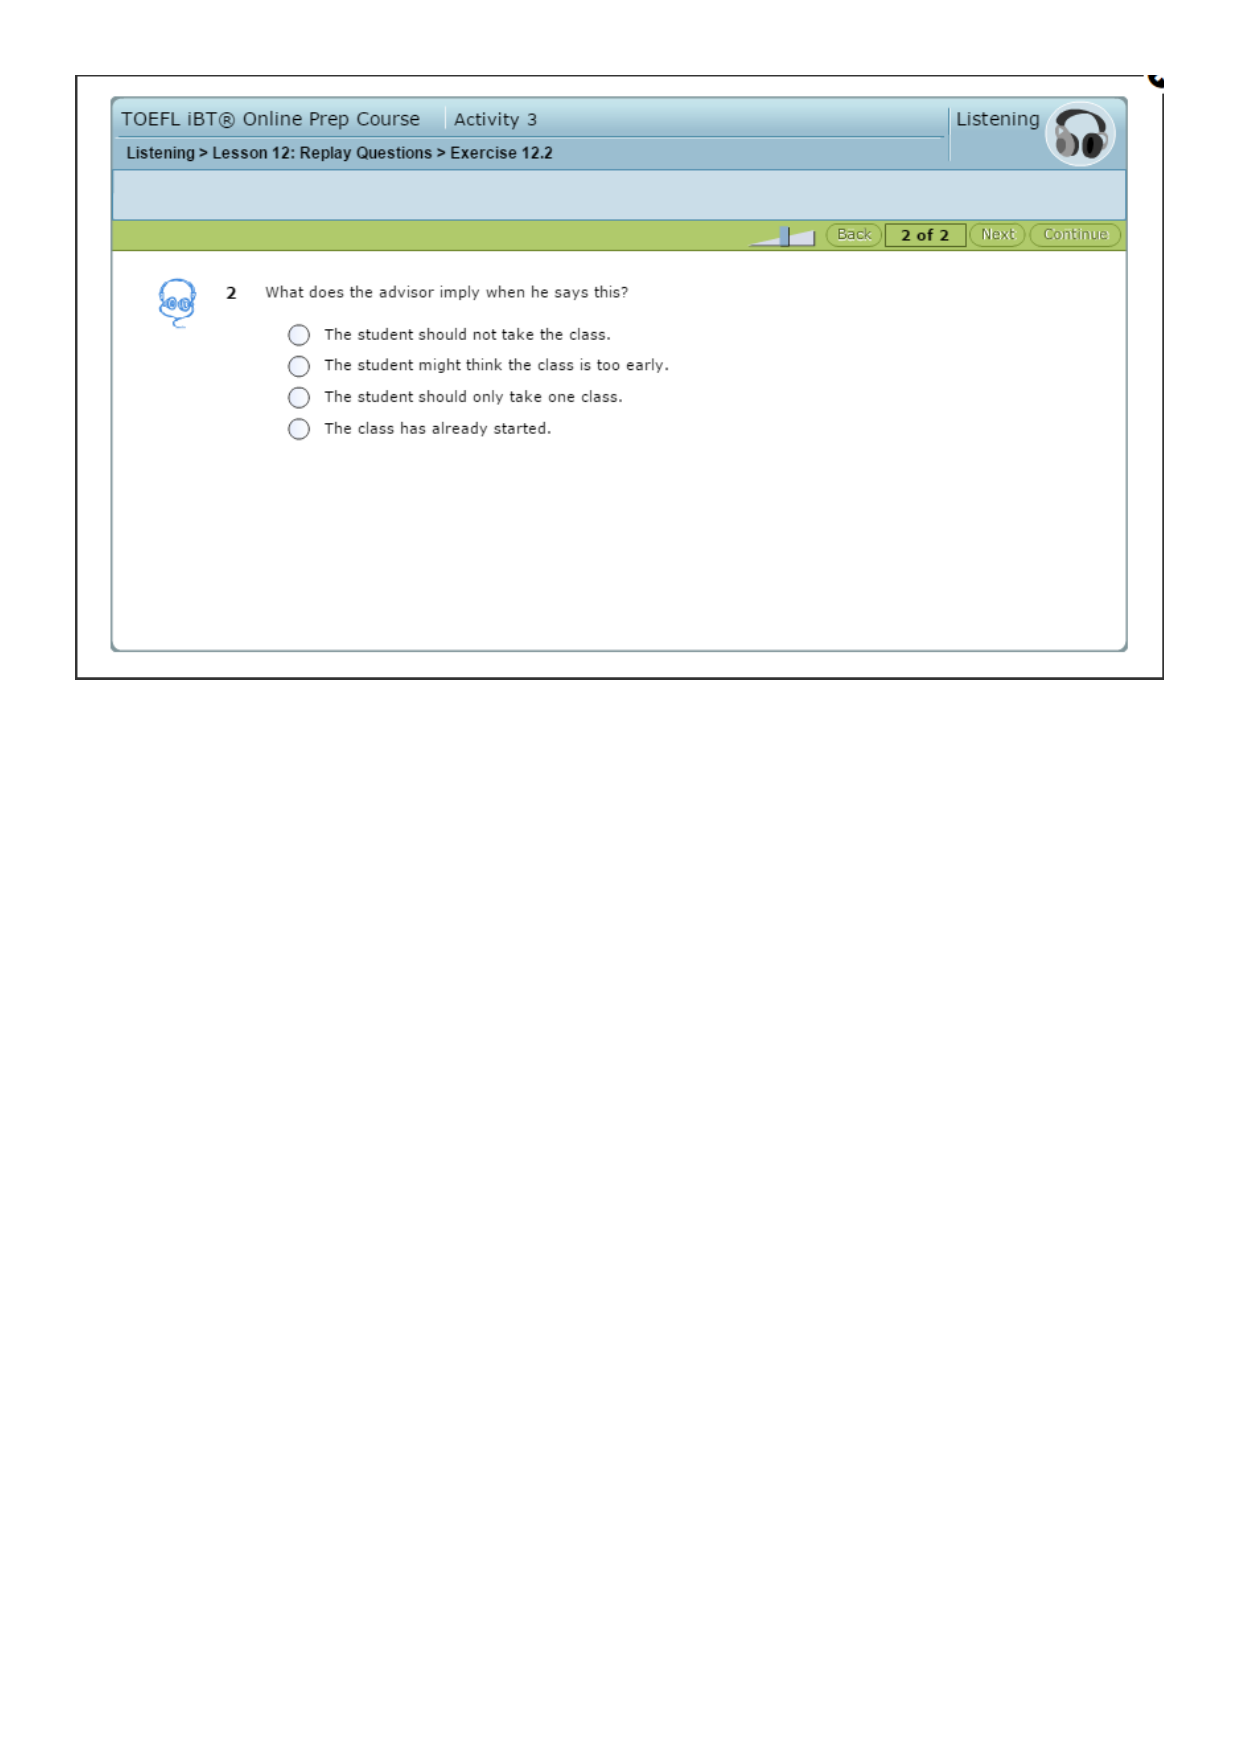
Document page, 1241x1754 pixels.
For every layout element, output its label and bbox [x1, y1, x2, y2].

picture [75, 75, 1164, 680]
